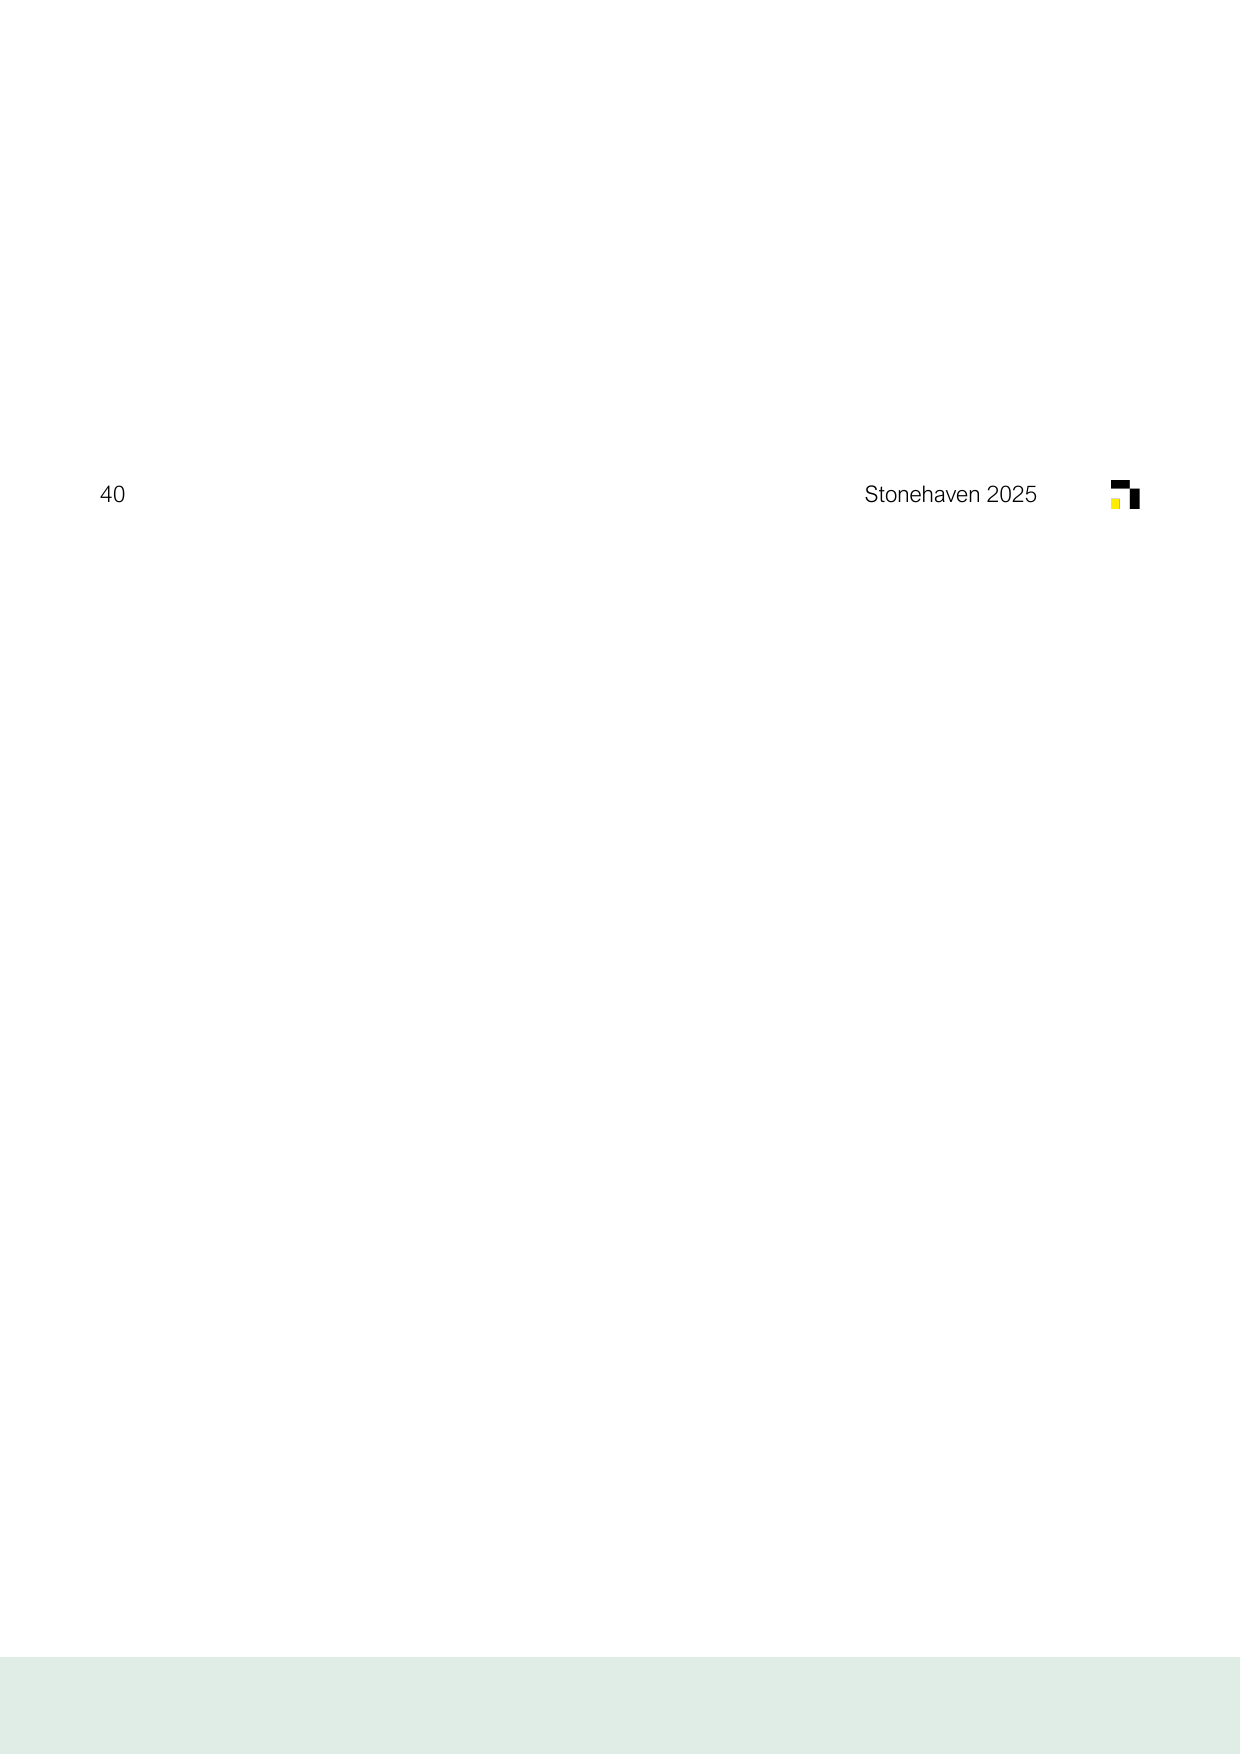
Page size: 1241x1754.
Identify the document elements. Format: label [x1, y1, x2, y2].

picture [1111, 480, 1140, 509]
